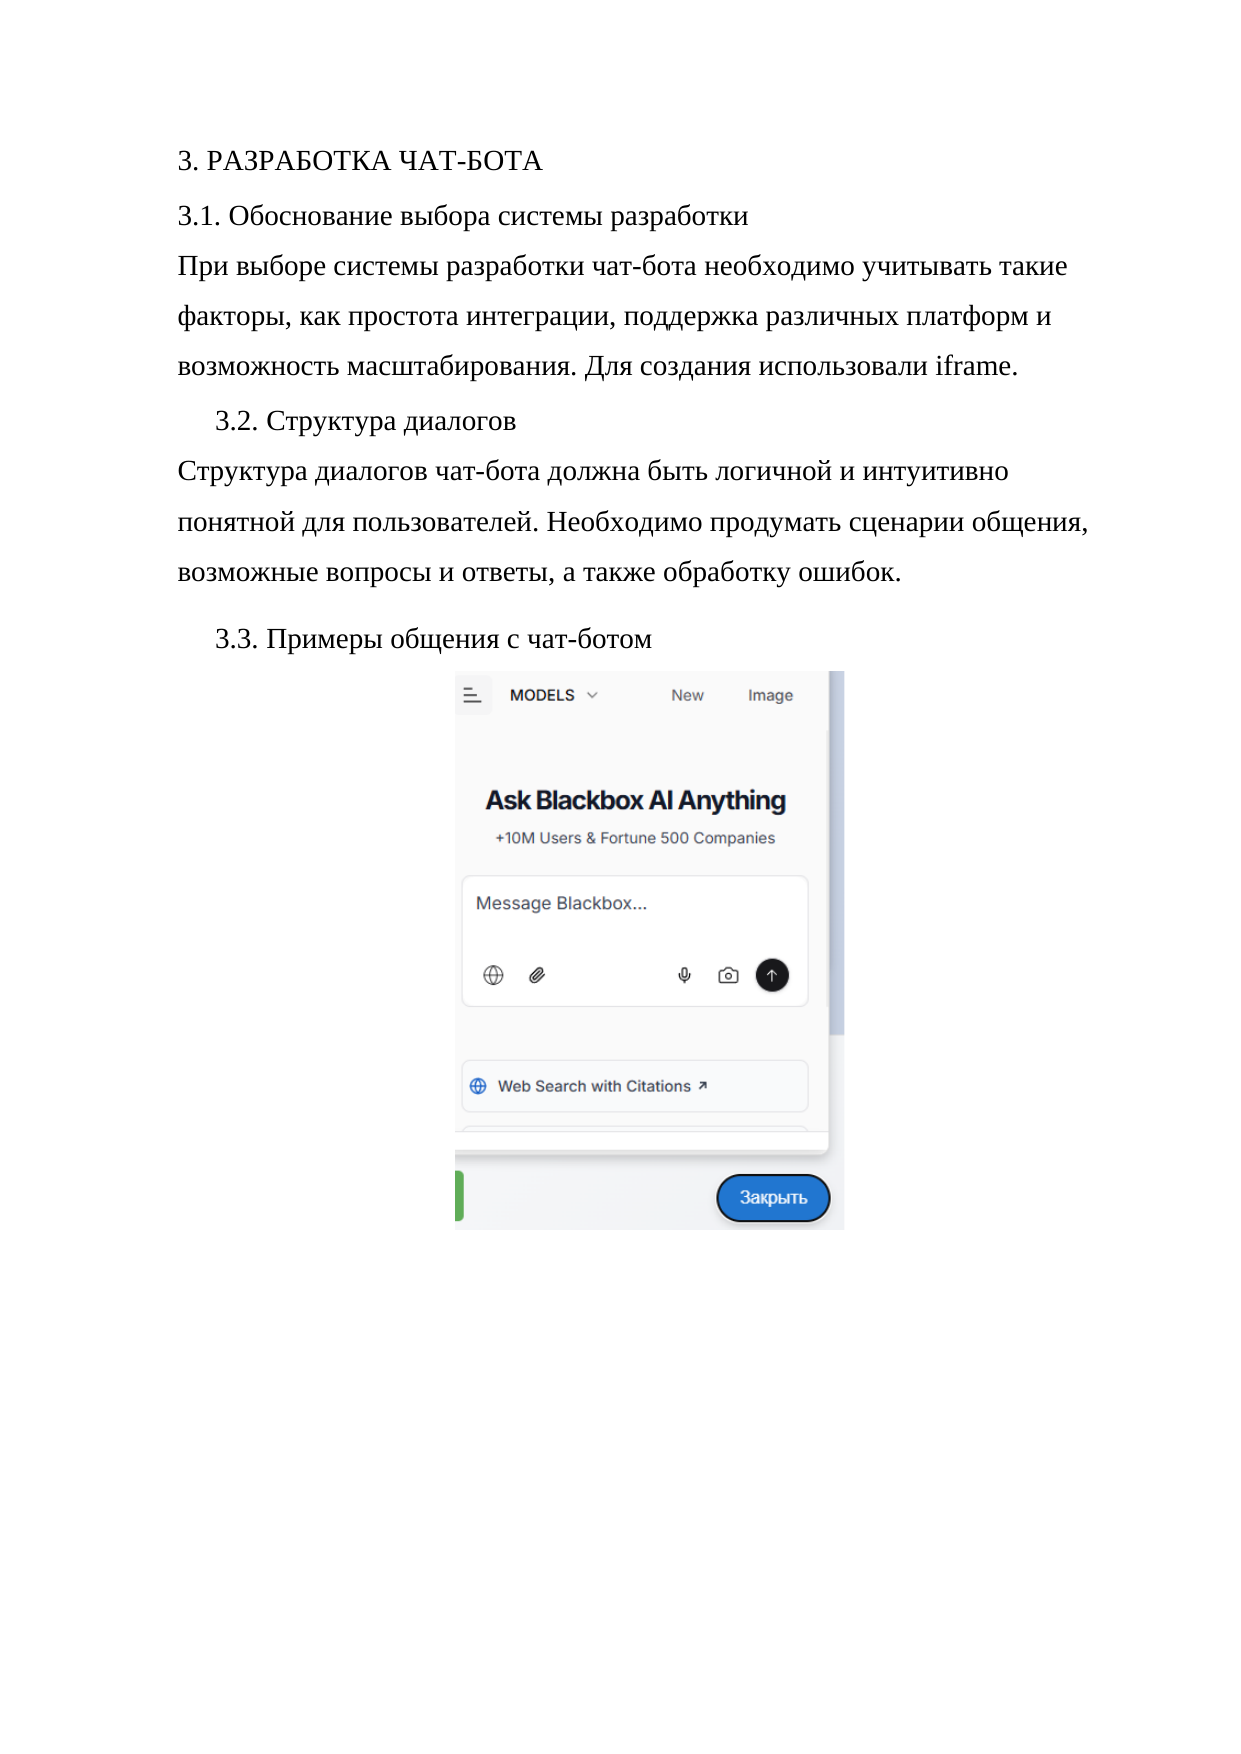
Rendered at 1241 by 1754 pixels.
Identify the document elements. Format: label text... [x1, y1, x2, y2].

subtitle 3.1. Обоснование выбора системы разработки [177, 198, 1122, 231]
subtitle Примеры общения с чат-ботом [215, 621, 1122, 654]
subtitle 3. РАЗРАБОТКА ЧАТ-БОТА [177, 143, 1122, 177]
text При выборе системы разработки чат-бота необходимо учитывать такие факторы, как простота интеграции, поддержка различных платформ и возможность масштабирования. Для создания использовали iframe. [177, 248, 1122, 382]
subtitle Структура диалогов [215, 403, 1122, 437]
picture [455, 671, 845, 1230]
text Структура диалогов чат-бота должна быть логичной и интуитивно понятной для пользователей. Необходимо продумать сценарии общения, возможные вопросы и ответы, а также обработку ошибок. [177, 453, 1122, 587]
